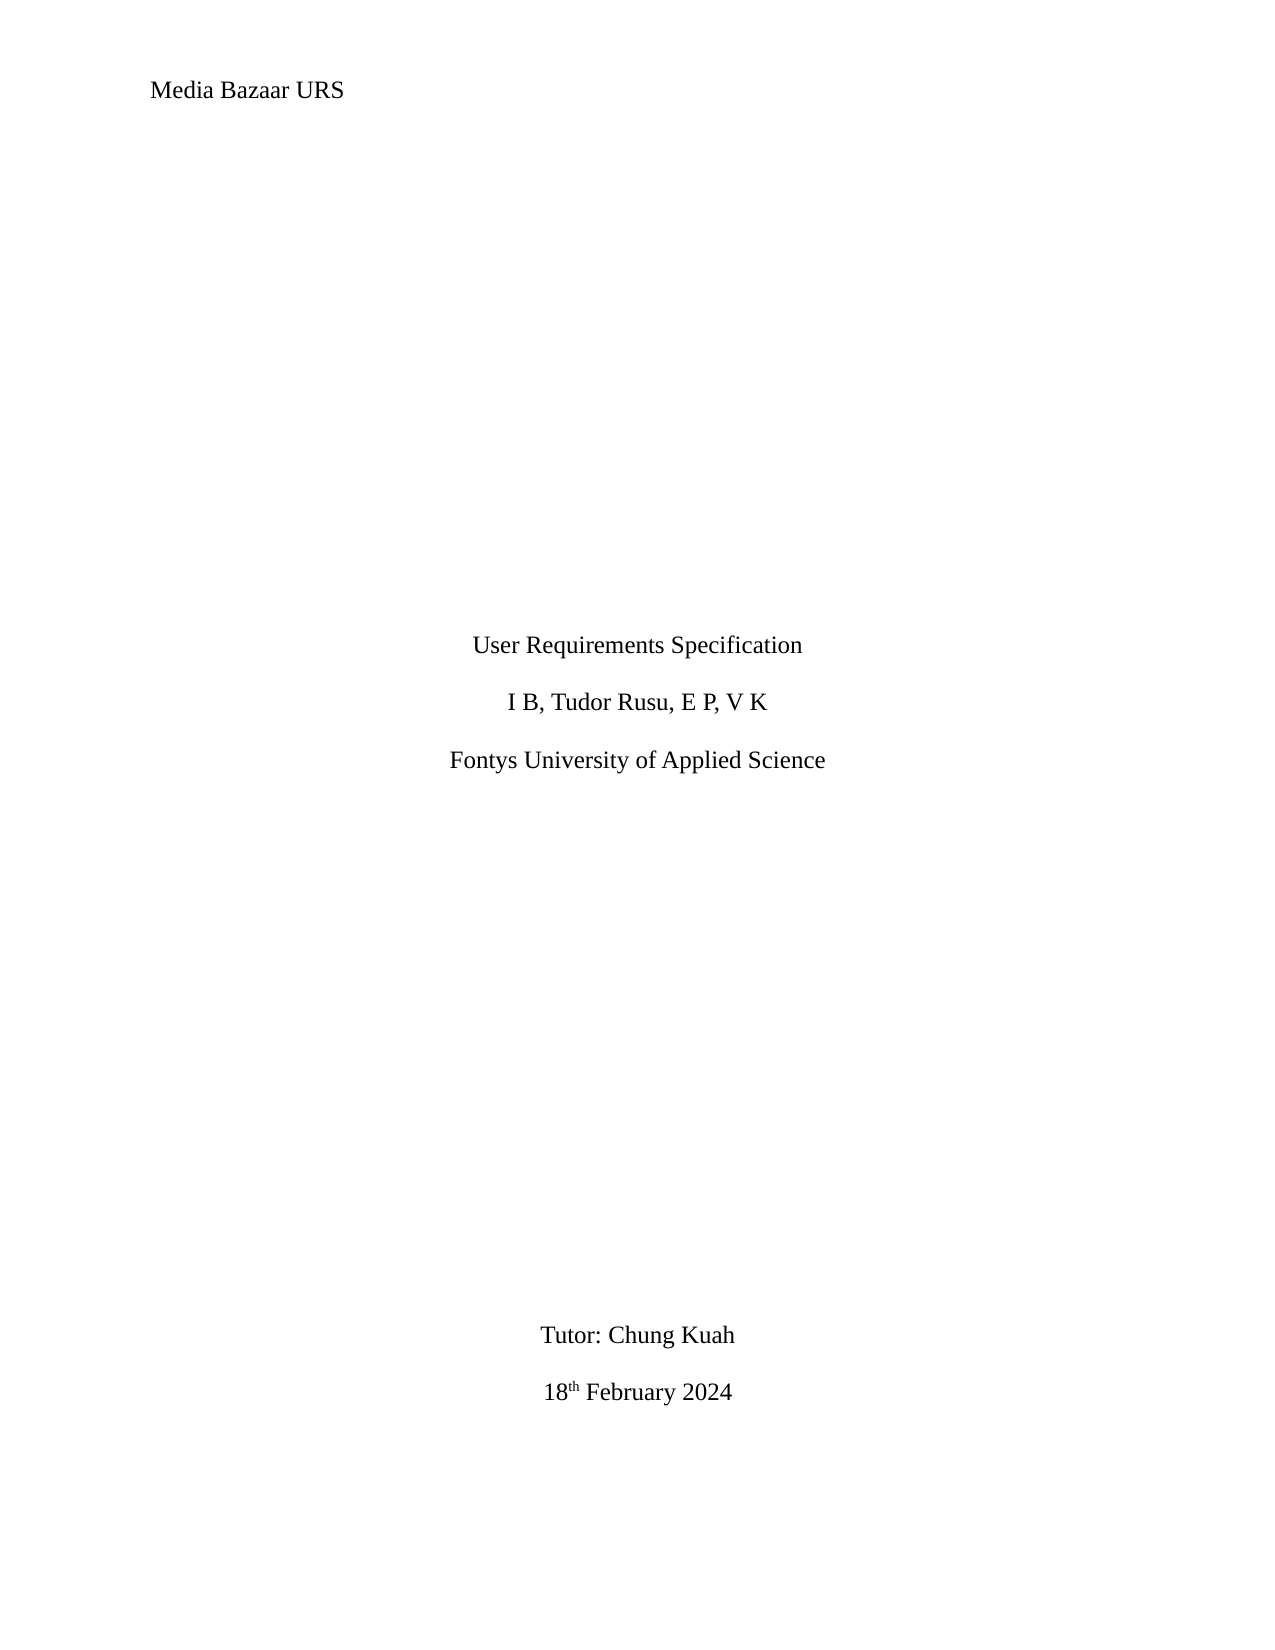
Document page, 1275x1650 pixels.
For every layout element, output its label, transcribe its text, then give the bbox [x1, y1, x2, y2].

title I B, Tudor Rusu, E P, V K [150, 687, 1125, 716]
title Fontys University of Applied Science [150, 745, 1125, 774]
title 18th February 2024 [150, 1377, 1125, 1406]
title Tutor: Chung Kuah [150, 1320, 1125, 1349]
